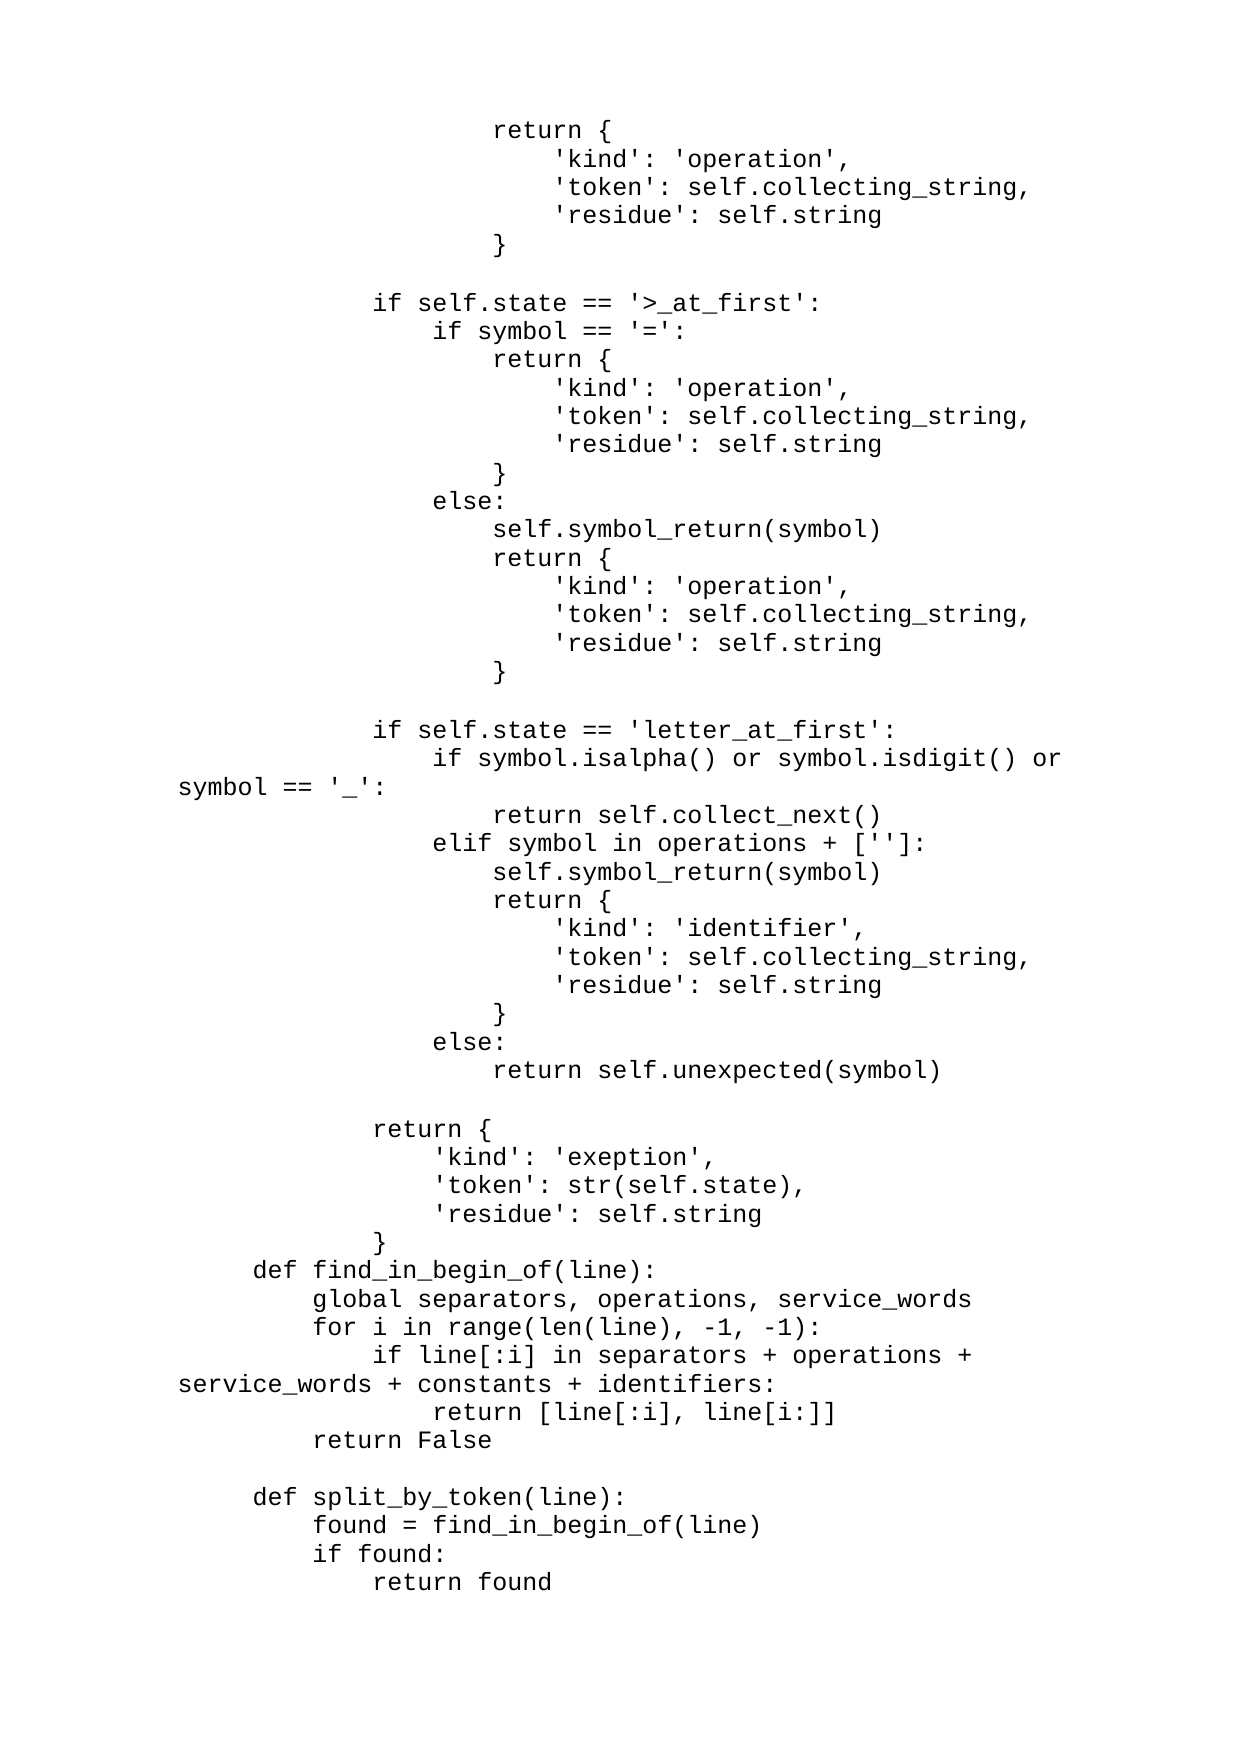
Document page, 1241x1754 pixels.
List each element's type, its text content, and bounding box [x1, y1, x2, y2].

text if symbol == '=': [177, 319, 1152, 347]
text else: [177, 1029, 1152, 1057]
text for i in range(len(line), -1, -1): [177, 1315, 1152, 1343]
text if line[:i] in separators + operations + service_words + constants + identifiers: [177, 1343, 1152, 1400]
text return { [177, 118, 1152, 146]
text 'kind': 'operation', [177, 146, 1152, 175]
text 'residue': self.string [177, 1201, 1152, 1230]
text def find_in_begin_of(line): [177, 1258, 1152, 1286]
text 'residue': self.string [177, 972, 1152, 1001]
text if self.state == '>_at_first': [177, 290, 1152, 319]
text 'residue': self.string [177, 203, 1152, 231]
text 'residue': self.string [177, 630, 1152, 659]
text 'token': self.collecting_string, [177, 602, 1152, 630]
text } [177, 231, 1152, 260]
text } [177, 1230, 1152, 1258]
text 'kind': 'identifier', [177, 916, 1152, 944]
text return { [177, 887, 1152, 916]
text } [177, 460, 1152, 489]
text return self.unexpected(symbol) [177, 1057, 1152, 1086]
text found = find_in_begin_of(line) [177, 1513, 1152, 1541]
text return [line[:i], line[i:]] [177, 1400, 1152, 1428]
text else: [177, 489, 1152, 517]
text 'kind': 'exeption', [177, 1145, 1152, 1173]
text 'kind': 'operation', [177, 375, 1152, 404]
text 'token': self.collecting_string, [177, 944, 1152, 972]
text 'token': self.collecting_string, [177, 404, 1152, 432]
text return { [177, 347, 1152, 375]
text 'token': self.collecting_string, [177, 175, 1152, 203]
text self.symbol_return(symbol) [177, 517, 1152, 545]
text return { [177, 1116, 1152, 1145]
text return False [177, 1428, 1152, 1456]
text 'token': str(self.state), [177, 1173, 1152, 1201]
text return found [177, 1570, 1152, 1598]
text 'residue': self.string [177, 432, 1152, 460]
text if symbol.isalpha() or symbol.isdigit() or symbol == '_': [177, 746, 1152, 802]
text if self.state == 'letter_at_first': [177, 717, 1152, 746]
text return self.collect_next() [177, 802, 1152, 831]
text return { [177, 545, 1152, 574]
text if found: [177, 1541, 1152, 1570]
text elif symbol in operations + ['']: [177, 831, 1152, 859]
text self.symbol_return(symbol) [177, 859, 1152, 887]
text } [177, 659, 1152, 687]
text def split_by_token(line): [177, 1485, 1152, 1513]
text } [177, 1001, 1152, 1029]
text global separators, operations, service_words [177, 1286, 1152, 1315]
text 'kind': 'operation', [177, 574, 1152, 602]
